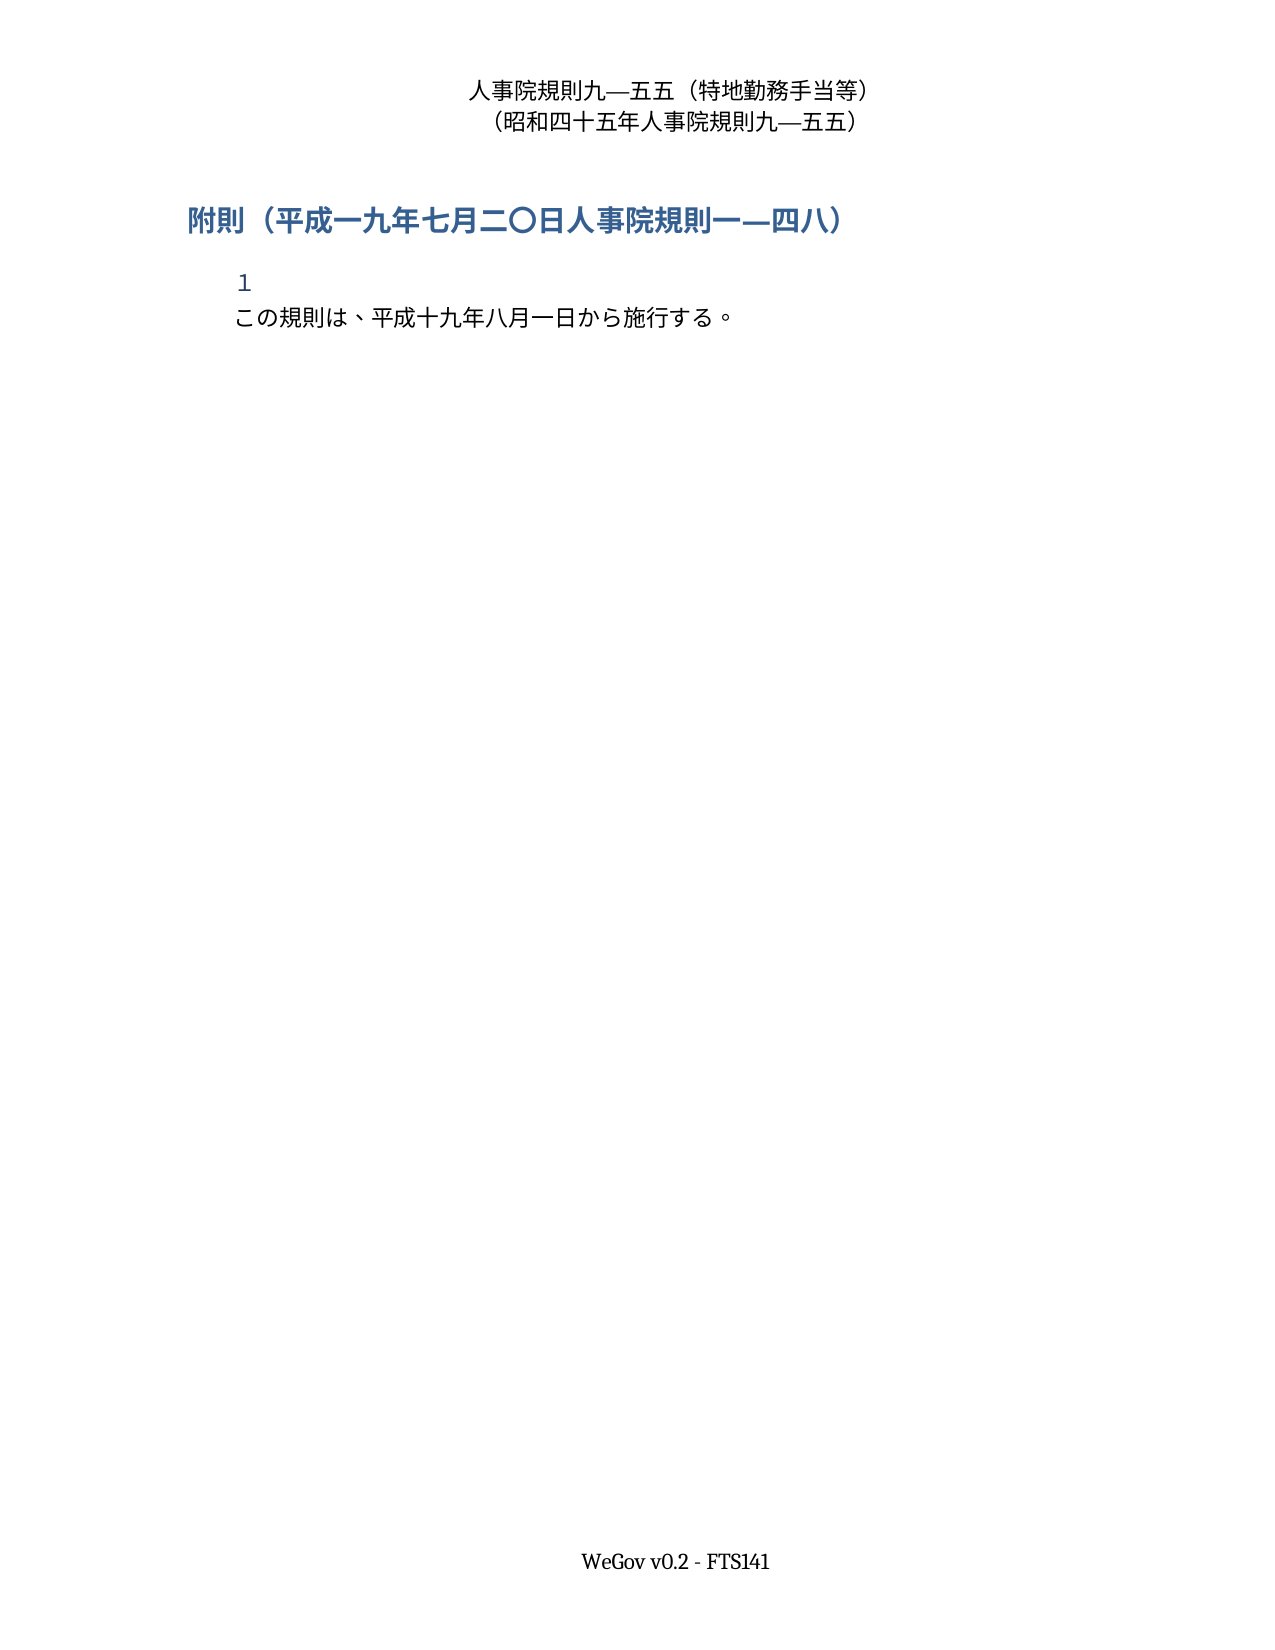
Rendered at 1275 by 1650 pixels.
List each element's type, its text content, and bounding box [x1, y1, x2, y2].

subtitle １ [233, 266, 1087, 298]
text この規則は、平成十九年八月一日から施行する。 [233, 302, 1087, 334]
subtitle 附則（平成一九年七月二〇日人事院規則一―四八） [187, 200, 1087, 240]
